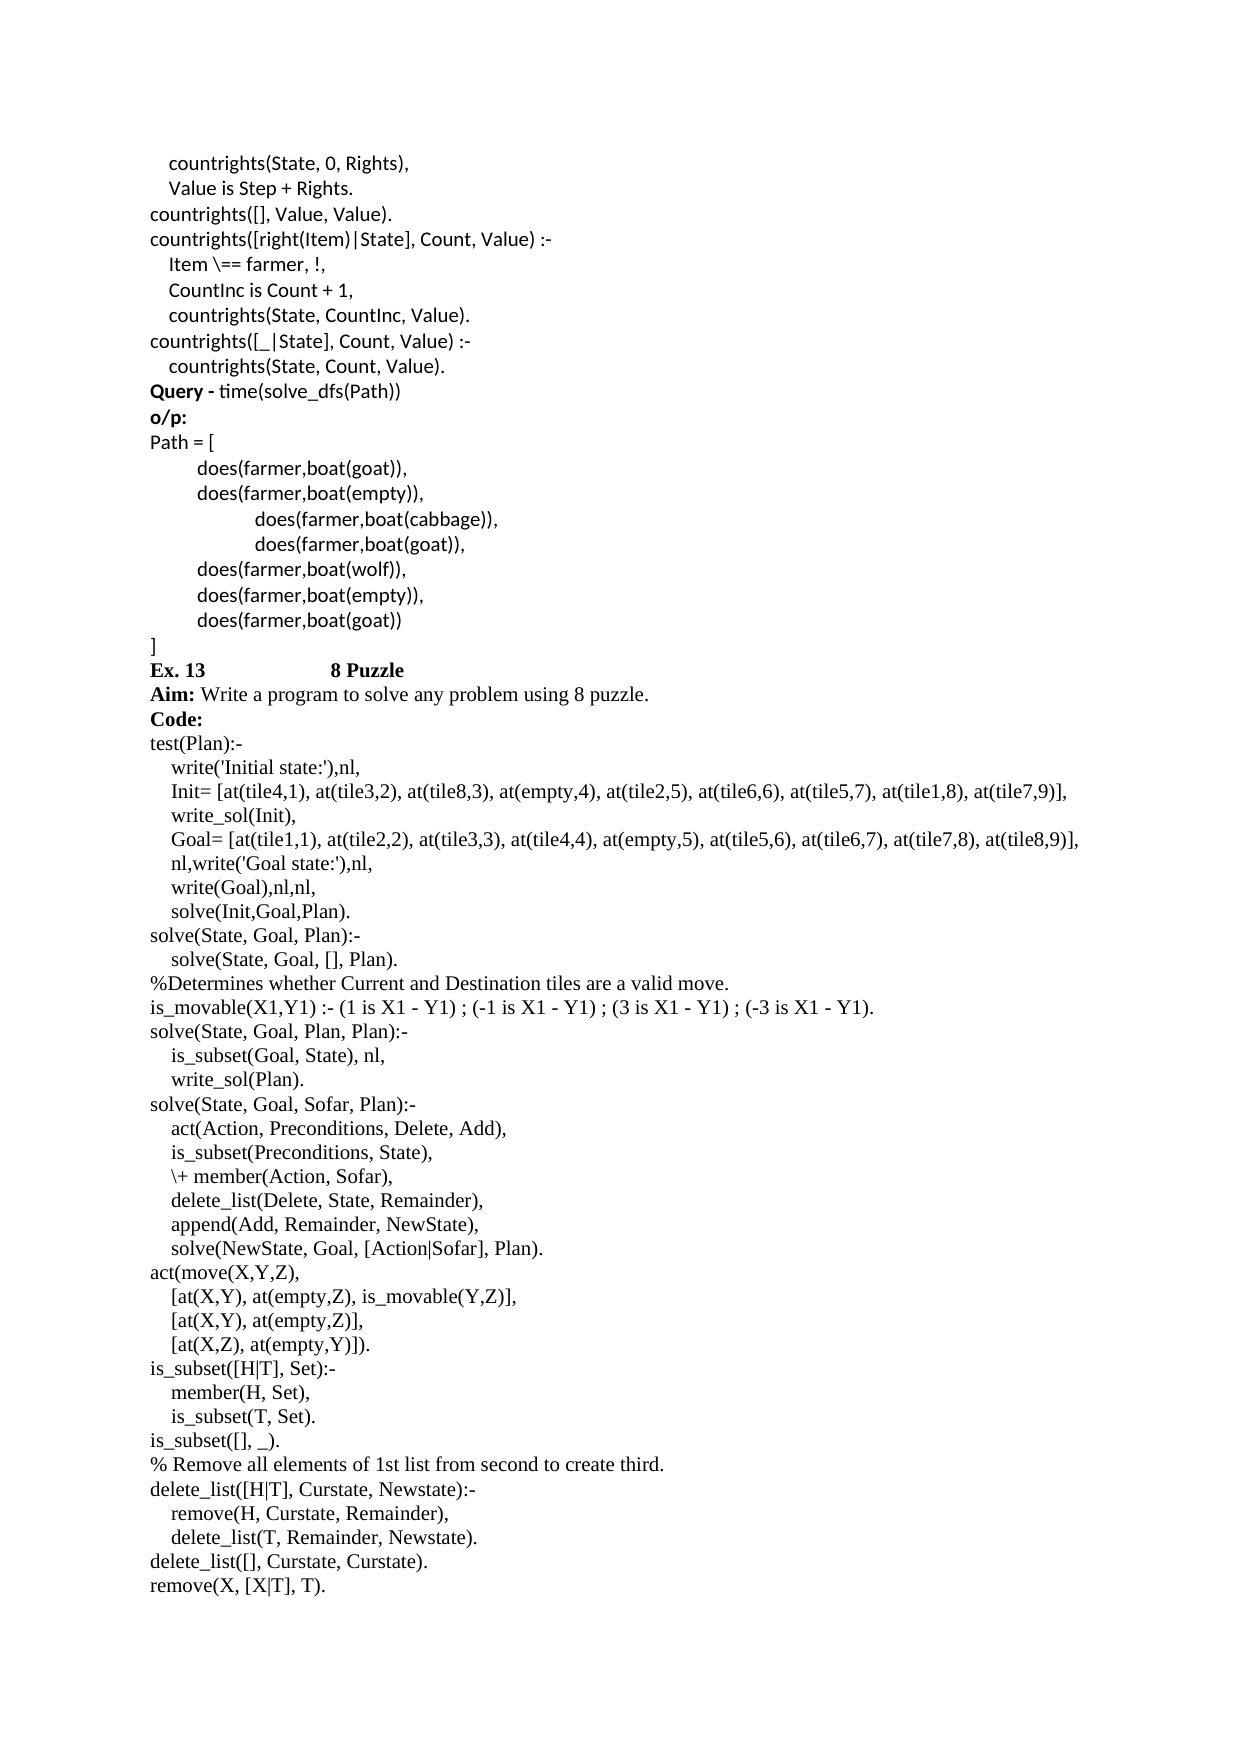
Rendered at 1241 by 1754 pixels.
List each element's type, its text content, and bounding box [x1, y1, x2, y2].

text act(Action, Preconditions, Delete, Add), [150, 1116, 1090, 1139]
text delete_list([], Curstate, Curstate). [150, 1549, 1090, 1573]
text [at(X,Z), at(empty,Y)]). [150, 1332, 1090, 1356]
text solve(State, Goal, Plan):- [150, 923, 1090, 947]
text is_movable(X1,Y1) :- (1 is X1 - Y1) ; (-1 is X1 - Y1) ; (3 is X1 - Y1) ; (-3 is X1 - Y1). [150, 995, 1090, 1019]
text delete_list([H|T], Curstate, Newstate):- [150, 1476, 1090, 1501]
text [at(X,Y), at(empty,Z), is_movable(Y,Z)], [150, 1284, 1090, 1308]
text does(farmer,boat(goat)), [150, 531, 1090, 557]
text is_subset([], _). [150, 1428, 1090, 1452]
text write(Goal),nl,nl, [150, 875, 1090, 899]
text Value is Step + Rights. [150, 175, 1090, 201]
text is_subset([H|T], Set):- [150, 1356, 1090, 1380]
text delete_list(T, Remainder, Newstate). [150, 1524, 1090, 1549]
text solve(State, Goal, Sofar, Plan):- [150, 1091, 1090, 1116]
text % Remove all elements of 1st list from second to create third. [150, 1452, 1090, 1476]
text [at(X,Y), at(empty,Z)], [150, 1308, 1090, 1332]
text test(Plan):- [150, 731, 1090, 754]
text countrights([right(Item)|State], Count, Value) :- [150, 226, 1090, 252]
text write_sol(Plan). [150, 1067, 1090, 1091]
text countrights(State, 0, Rights), [150, 150, 1090, 175]
text remove(H, Curstate, Remainder), [150, 1501, 1090, 1524]
text append(Add, Remainder, NewState), [150, 1212, 1090, 1236]
text Init= [at(tile4,1), at(tile3,2), at(tile8,3), at(empty,4), at(tile2,5), at(tile6,6), at(tile5,7), at(tile1,8), at(tile7,9)], [150, 779, 1090, 803]
text is_subset(Goal, State), nl, [150, 1043, 1090, 1067]
text countrights(State, CountInc, Value). [150, 302, 1090, 328]
text does(farmer,boat(cabbage)), [150, 506, 1090, 531]
text countrights([_|State], Count, Value) :- [150, 328, 1090, 353]
text %Determines whether Current and Destination tiles are a valid move. [150, 971, 1090, 995]
text countrights(State, Count, Value). [150, 353, 1090, 379]
text countrights([], Value, Value). [150, 201, 1090, 226]
text Item \== farmer, !, [150, 252, 1090, 277]
text Path = [ [150, 429, 1090, 455]
text Aim: Write a program to solve any problem using 8 puzzle. [150, 682, 1090, 706]
text solve(State, Goal, Plan, Plan):- [150, 1019, 1090, 1043]
text write_sol(Init), [150, 803, 1090, 827]
text Query - time(solve_dfs(Path)) [150, 379, 1090, 404]
text Ex. 13 8 Puzzle [150, 658, 1090, 682]
text member(H, Set), [150, 1380, 1090, 1404]
text CountInc is Count + 1, [150, 277, 1090, 302]
text does(farmer,boat(wolf)), [150, 557, 1090, 582]
text does(farmer,boat(goat)) [150, 607, 1090, 633]
text nl,write('Goal state:'),nl, [150, 851, 1090, 875]
text Code: [150, 706, 1090, 731]
text o/p: [150, 404, 1090, 429]
text solve(NewState, Goal, [Action|Sofar], Plan). [150, 1236, 1090, 1260]
text remove(X, [X|T], T). [150, 1573, 1090, 1597]
text is_subset(Preconditions, State), [150, 1139, 1090, 1164]
text solve(Init,Goal,Plan). [150, 899, 1090, 923]
text is_subset(T, Set). [150, 1404, 1090, 1428]
text does(farmer,boat(empty)), [150, 582, 1090, 607]
text act(move(X,Y,Z), [150, 1260, 1090, 1284]
text ] [150, 633, 1090, 658]
text \+ member(Action, Sofar), [150, 1164, 1090, 1188]
text Goal= [at(tile1,1), at(tile2,2), at(tile3,3), at(tile4,4), at(empty,5), at(tile5,6), at(tile6,7), at(tile7,8), at(tile8,9)], [150, 827, 1090, 851]
text does(farmer,boat(goat)), [150, 455, 1090, 480]
text solve(State, Goal, [], Plan). [150, 947, 1090, 971]
text does(farmer,boat(empty)), [150, 480, 1090, 506]
text delete_list(Delete, State, Remainder), [150, 1188, 1090, 1212]
text write('Initial state:'),nl, [150, 754, 1090, 779]
